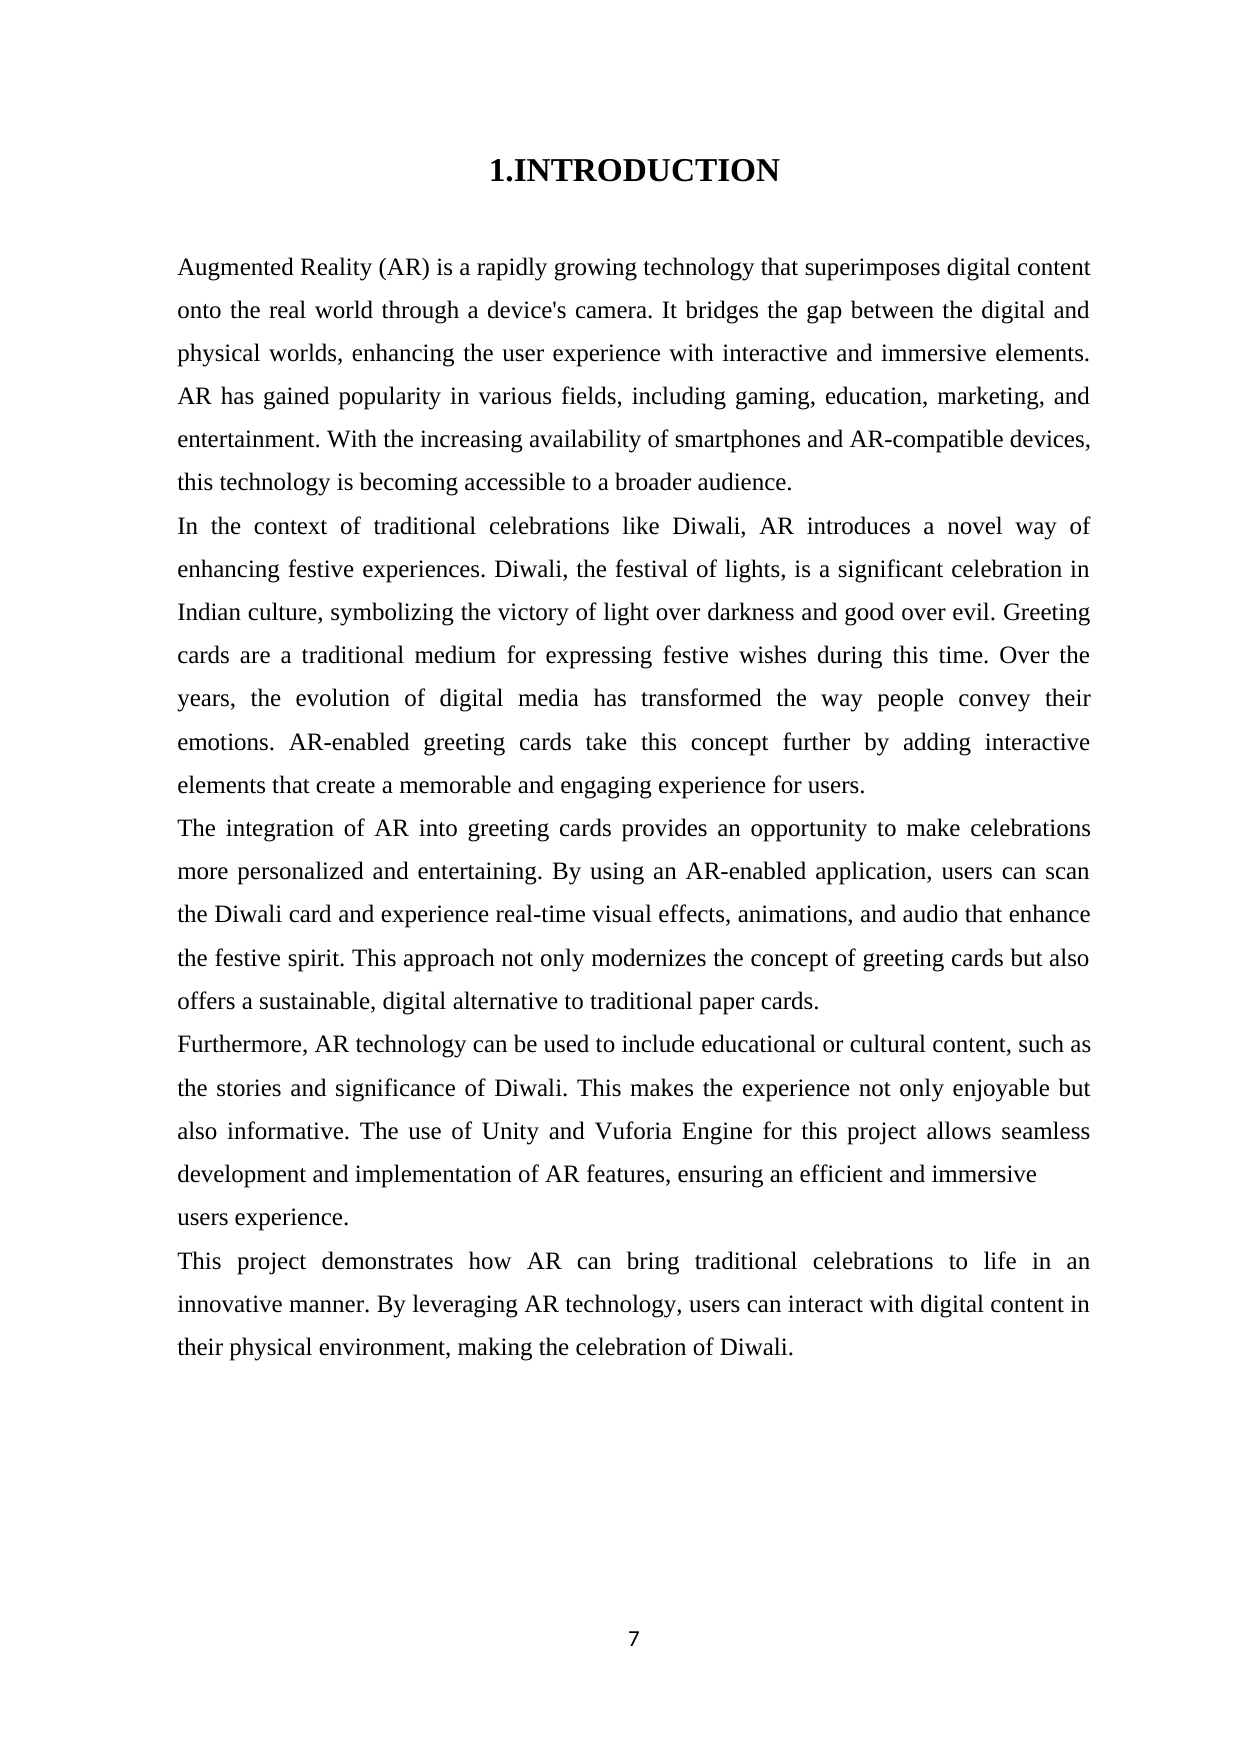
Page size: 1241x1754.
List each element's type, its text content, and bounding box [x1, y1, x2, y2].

text This project demonstrates how AR can bring traditional celebrations to life in an innovative manner. By leveraging AR technology, users can interact with digital content in their physical environment, making the celebration of Diwali. [177, 1246, 1091, 1361]
text users experience. [177, 1202, 1091, 1231]
text 1.INTRODUCTION [177, 150, 1091, 188]
text Augmented Reality (AR) is a rapidly growing technology that superimposes digital content onto the real world through a device's camera. It bridges the gap between the digital and physical worlds, enhancing the user experience with interactive and immersive elements. AR has gained popularity in various fields, including gaming, education, marketing, and entertainment. With the increasing availability of smartphones and AR-compatible devices, this technology is becoming accessible to a broader audience. [177, 252, 1091, 496]
text Furthermore, AR technology can be used to include educational or cultural content, such as the stories and significance of Diwali. This makes the experience not only enjoyable but also informative. The use of Unity and Vuforia Engine for this project allows seamless development and implementation of AR features, ensuring an efficient and immersive [177, 1029, 1091, 1188]
text The integration of AR into greeting cards provides an opportunity to make celebrations more personalized and entertaining. By using an AR-enabled application, users can scan the Diwali card and experience real-time visual effects, animations, and audio that enhance the festive spirit. This approach not only modernizes the concept of greeting cards but also offers a sustainable, digital alternative to traditional paper cards. [177, 813, 1091, 1014]
text In the context of traditional celebrations like Diwali, AR introduces a novel way of enhancing festive experiences. Diwali, the festival of lights, is a significant celebration in Indian culture, symbolizing the victory of light over darkness and good over evil. Greeting cards are a traditional medium for expressing festive wishes during this time. Over the years, the evolution of digital media has transformed the way people convey their emotions. AR-enabled greeting cards take this concept further by adding interactive elements that create a memorable and engaging experience for users. [177, 511, 1091, 798]
